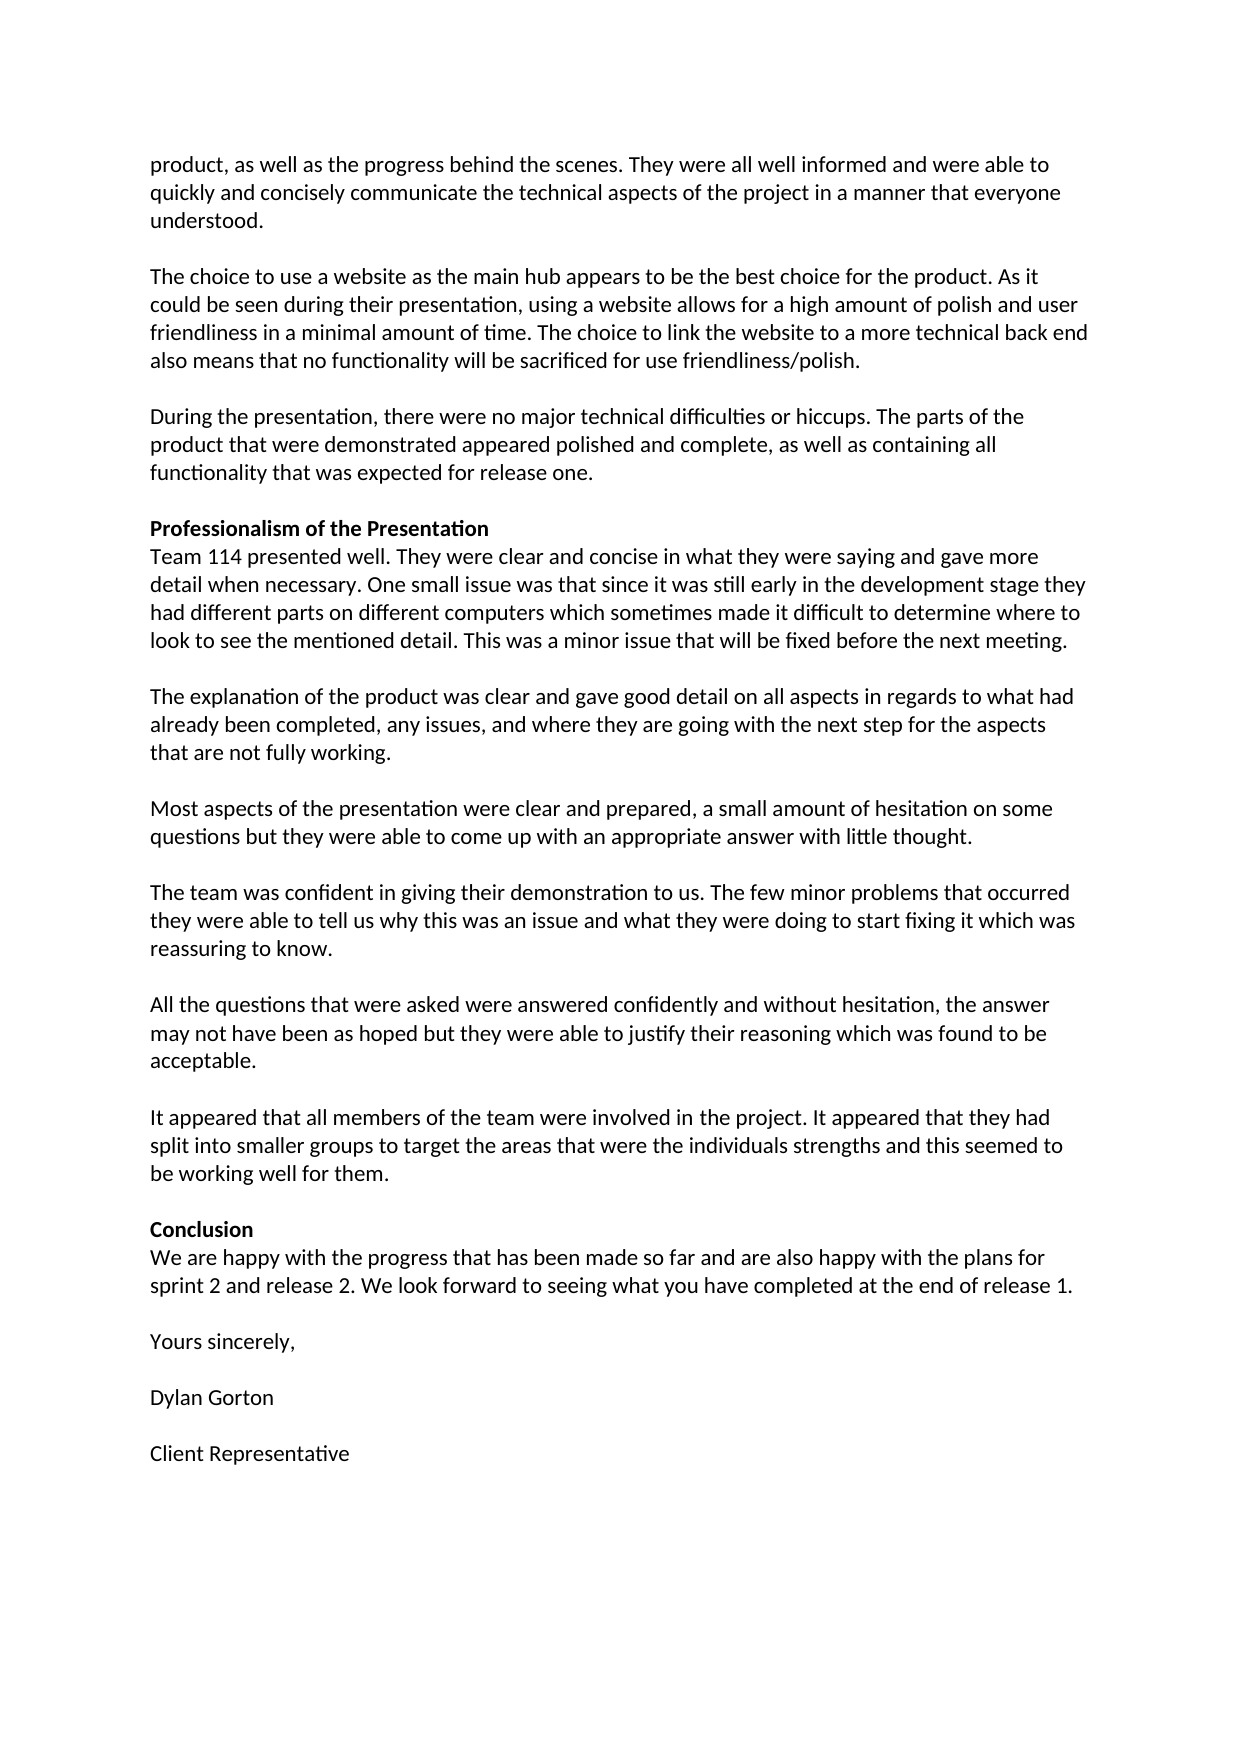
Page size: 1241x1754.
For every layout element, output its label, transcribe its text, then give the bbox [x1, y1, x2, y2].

text It appeared that all members of the team were involved in the project. It appeared that they had split into smaller groups to target the areas that were the individuals strengths and this seemed to be working well for them. [150, 1103, 1090, 1187]
text All the questions that were asked were answered confidently and without hesitation, the answer may not have been as hoped but they were able to justify their reasoning which was found to be acceptable. [150, 991, 1090, 1075]
text The team was confident in giving their demonstration to us. The few minor problems that occurred they were able to tell us why this was an issue and what they were doing to start fixing it which was reassuring to know. [150, 878, 1090, 963]
text Team 114 presented well. They were clear and concise in what they were saying and gave more detail when necessary. One small issue was that since it was still early in the development stage they had different parts on different computers which sometimes made it difficult to determine where to look to see the mentioned detail. This was a minor issue that will be fixed before the next meeting. [150, 542, 1090, 654]
text During the presentation, there were no major technical difficulties or hiccups. The parts of the product that were demonstrated appeared polished and complete, as well as containing all functionality that was expected for release one. [150, 402, 1090, 514]
text Dylan Gorton [150, 1383, 1090, 1411]
text Yours sincerely, [150, 1327, 1090, 1355]
text The explanation of the product was clear and gave good detail on all aspects in regards to what had already been completed, any issues, and where they are going with the next step for the aspects that are not fully working. [150, 682, 1090, 766]
text We are happy with the progress that has been made so far and are also happy with the plans for sprint 2 and release 2. We look forward to seeing what you have completed at the end of release 1. [150, 1243, 1090, 1299]
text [150, 150, 1090, 234]
text The choice to use a website as the main hub appears to be the best choice for the product. As it could be seen during their presentation, using a website allows for a high amount of polish and user friendliness in a minimal amount of time. The choice to link the website to a more technical back end also means that no functionality will be sacrificed for use friendliness/polish. [150, 262, 1090, 374]
text Conclusion [150, 1215, 1090, 1243]
text Client Representative [150, 1439, 1090, 1467]
text Professionalism of the Presentation [150, 514, 1090, 542]
text Most aspects of the presentation were clear and prepared, a small amount of hesitation on some questions but they were able to come up with an appropriate answer with little thought. [150, 794, 1090, 851]
